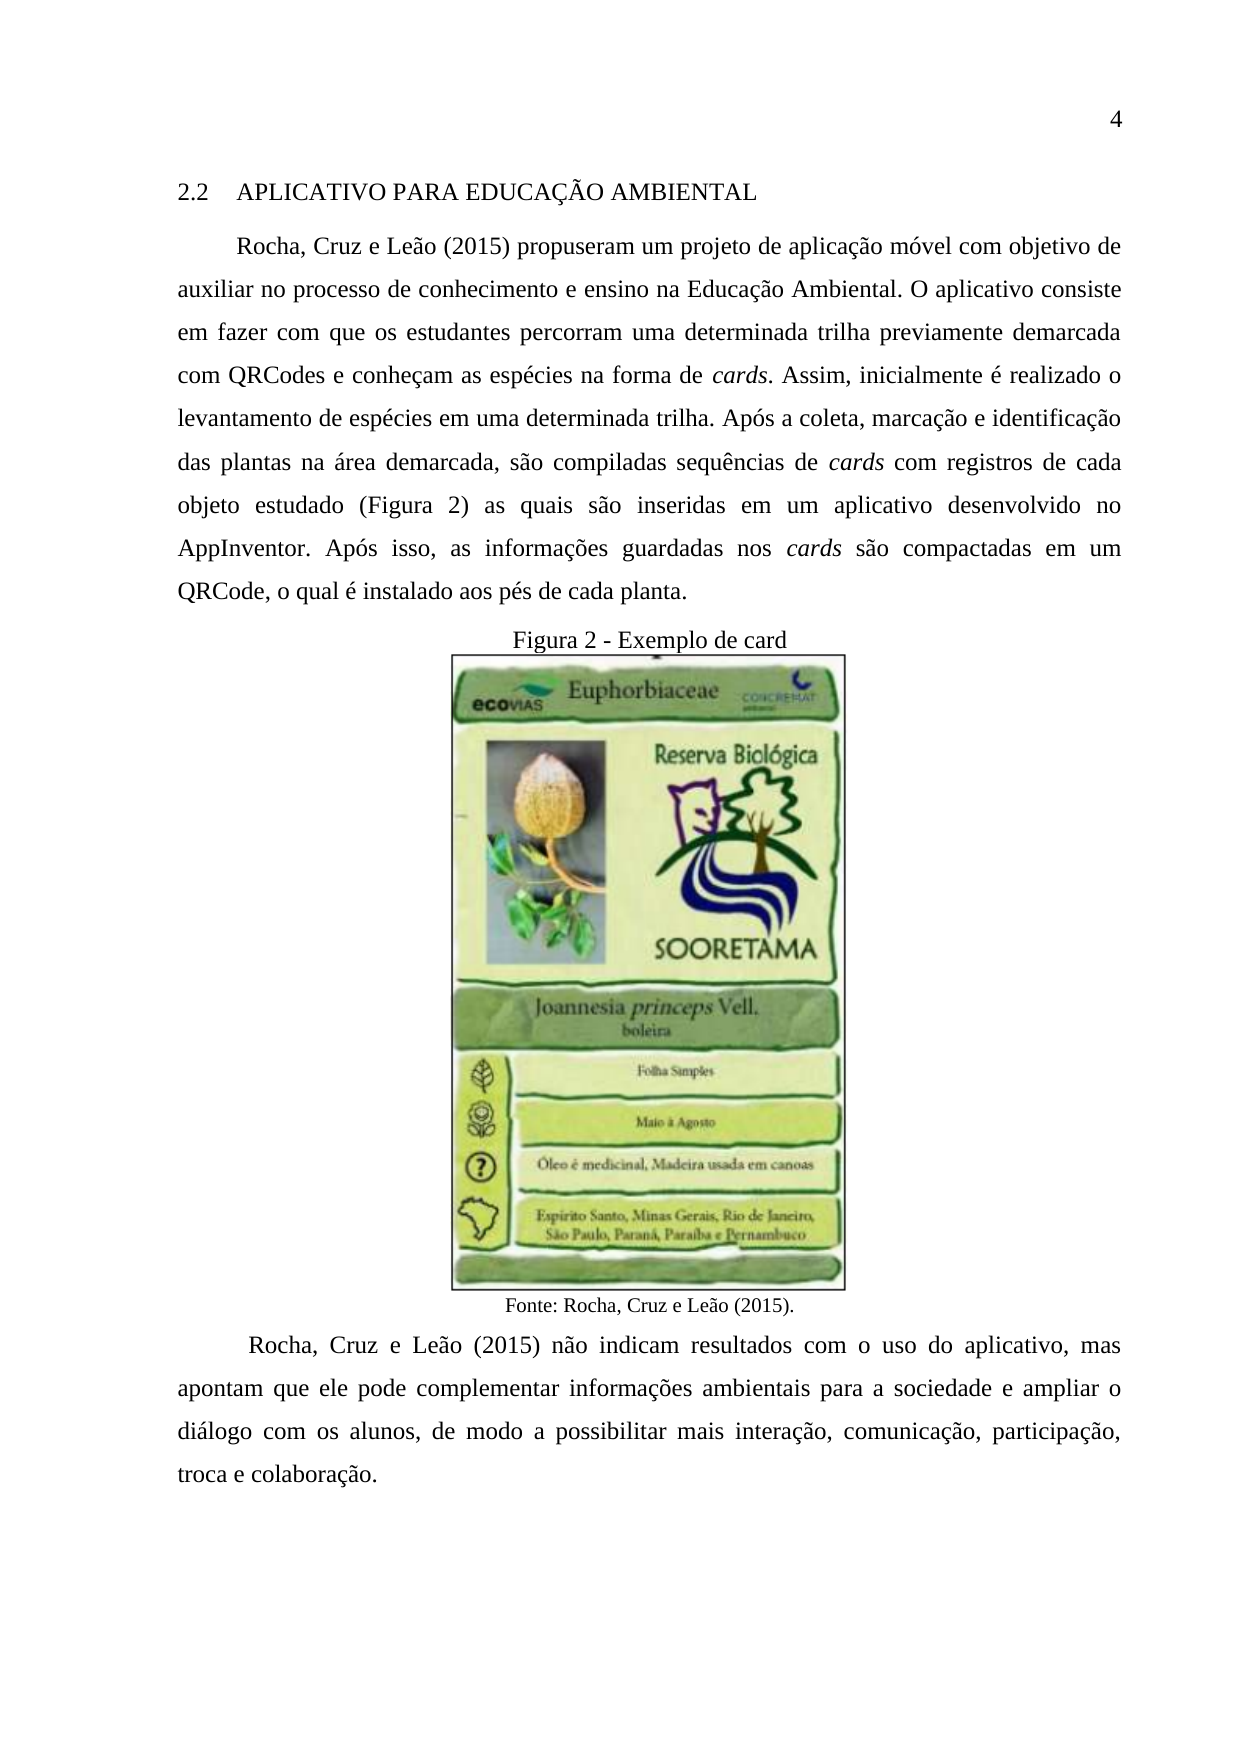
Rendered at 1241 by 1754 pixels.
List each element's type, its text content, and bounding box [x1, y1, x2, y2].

picture [450, 653, 849, 1294]
text Rocha, Cruz e Leão (2015) não indicam resultados com o uso do aplicativo, mas apontam que ele pode complementar informações ambientais para a sociedade e ampliar o diálogo com os alunos, de modo a possibilitar mais interação, comunicação, participação, troca e colaboração. [177, 1330, 1122, 1488]
text Fonte: Rocha, Cruz e Leão (2015). [177, 1293, 1122, 1317]
text Figura 2 - Exemplo de card [177, 625, 1122, 654]
subtitle APLICATIVO PARA EDUCAÇÃO AMBIENTAL [177, 177, 1122, 206]
text Rocha, Cruz e Leão (2015) propuseram um projeto de aplicação móvel com objetivo de auxiliar no processo de conhecimento e ensino na Educação Ambiental. O aplicativo consiste em fazer com que os estudantes percorram uma determinada trilha previamente demarcada com QRCodes e conheçam as espécies na forma de cards. Assim, inicialmente é realizado o levantamento de espécies em uma determinada trilha. Após a coleta, marcação e identificação das plantas na área demarcada, são compiladas sequências de cards com registros de cada objeto estudado (Figura 2) as quais são inseridas em um aplicativo desenvolvido no AppInventor. Após isso, as informações guardadas nos cards são compactadas em um QRCode, o qual é instalado aos pés de cada planta. [177, 231, 1122, 605]
